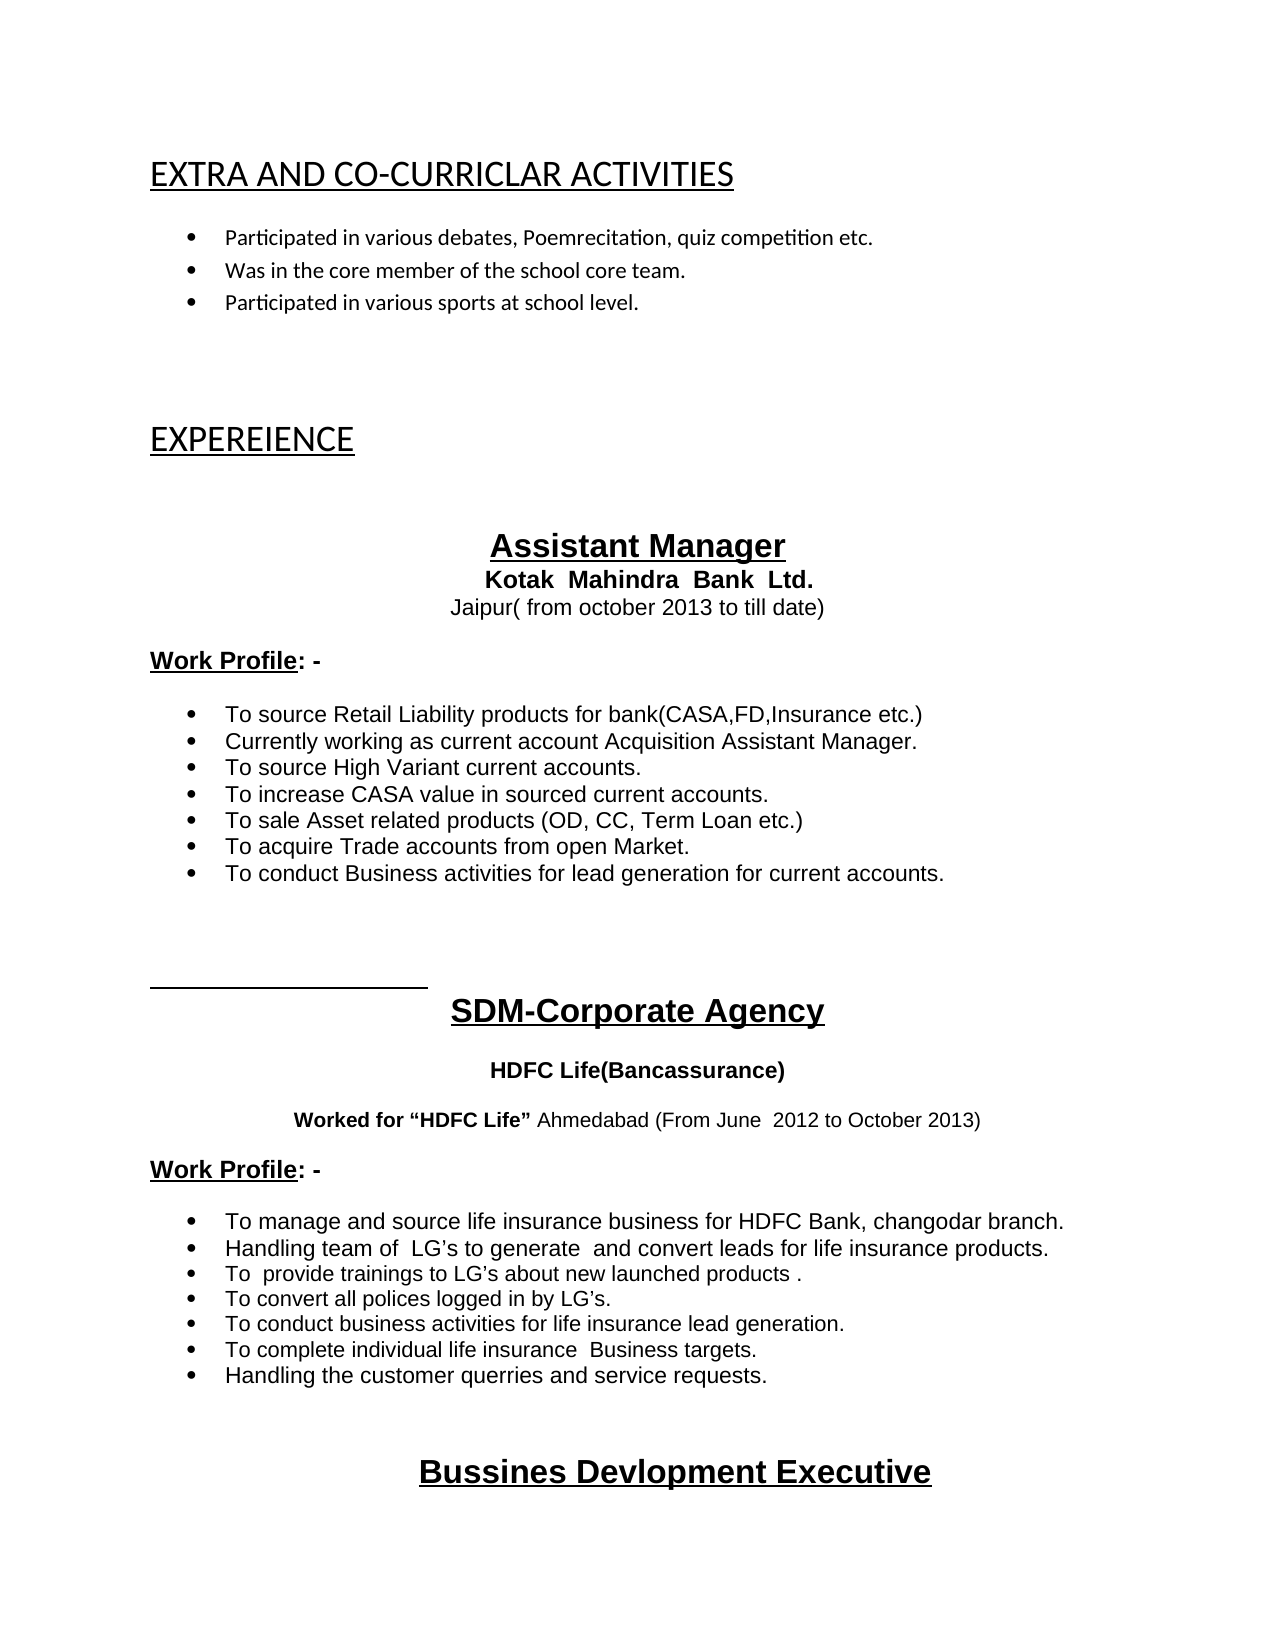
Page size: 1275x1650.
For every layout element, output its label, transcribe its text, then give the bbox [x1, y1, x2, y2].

list Participated in various debates, Poemrecitation, quiz competition etc. [187, 223, 1125, 252]
text SDM-Corporate Agency [150, 991, 1125, 1029]
list To sale Asset related products (OD, CC, Term Loan etc.) [187, 807, 1125, 833]
text HDFC Life(Bancassurance) [150, 1057, 1125, 1084]
list To increase CASA value in sourced current accounts. [187, 781, 1125, 807]
list To conduct business activities for life insurance lead generation. [187, 1311, 1125, 1337]
text EXPEREIENCE [150, 414, 1125, 460]
list To convert all polices logged in by LG’s. [187, 1286, 1125, 1311]
list Bussines Devlopment Executive [225, 1452, 1125, 1490]
list To conduct Business activities for lead generation for current accounts. [187, 859, 1125, 886]
list Participated in various sports at school level. [187, 288, 1125, 316]
list To acquire Trade accounts from open Market. [187, 833, 1125, 859]
text Jaipur( from october 2013 to till date) [150, 594, 1125, 620]
text EXTRA AND CO-CURRICLAR ACTIVITIES [150, 150, 1125, 196]
list Handling team of LG’s to generate and convert leads for life insurance products. [187, 1234, 1125, 1261]
text Worked for “HDFC Life” Ahmedabad (From June 2012 to October 2013) [150, 1108, 1125, 1132]
list Currently working as current account Acquisition Assistant Manager. [187, 728, 1125, 754]
list Was in the core member of the school core team. [187, 256, 1125, 284]
text Assistant Manager [150, 526, 1125, 565]
list Handling the customer querries and service requests. [187, 1362, 1125, 1388]
text Kotak Mahindra Bank Ltd. [375, 565, 1125, 594]
text Work Profile: - [150, 646, 1125, 675]
list To source High Variant current accounts. [187, 754, 1125, 781]
text Work Profile: - [150, 1156, 1125, 1184]
list To source Retail Liability products for bank(CASA,FD,Insurance etc.) [187, 701, 1125, 728]
list To complete individual life insurance Business targets. [187, 1337, 1125, 1362]
list To provide trainings to LG’s about new launched products . [187, 1261, 1125, 1286]
list To manage and source life insurance business for HDFC Bank, changodar branch. [187, 1208, 1125, 1234]
